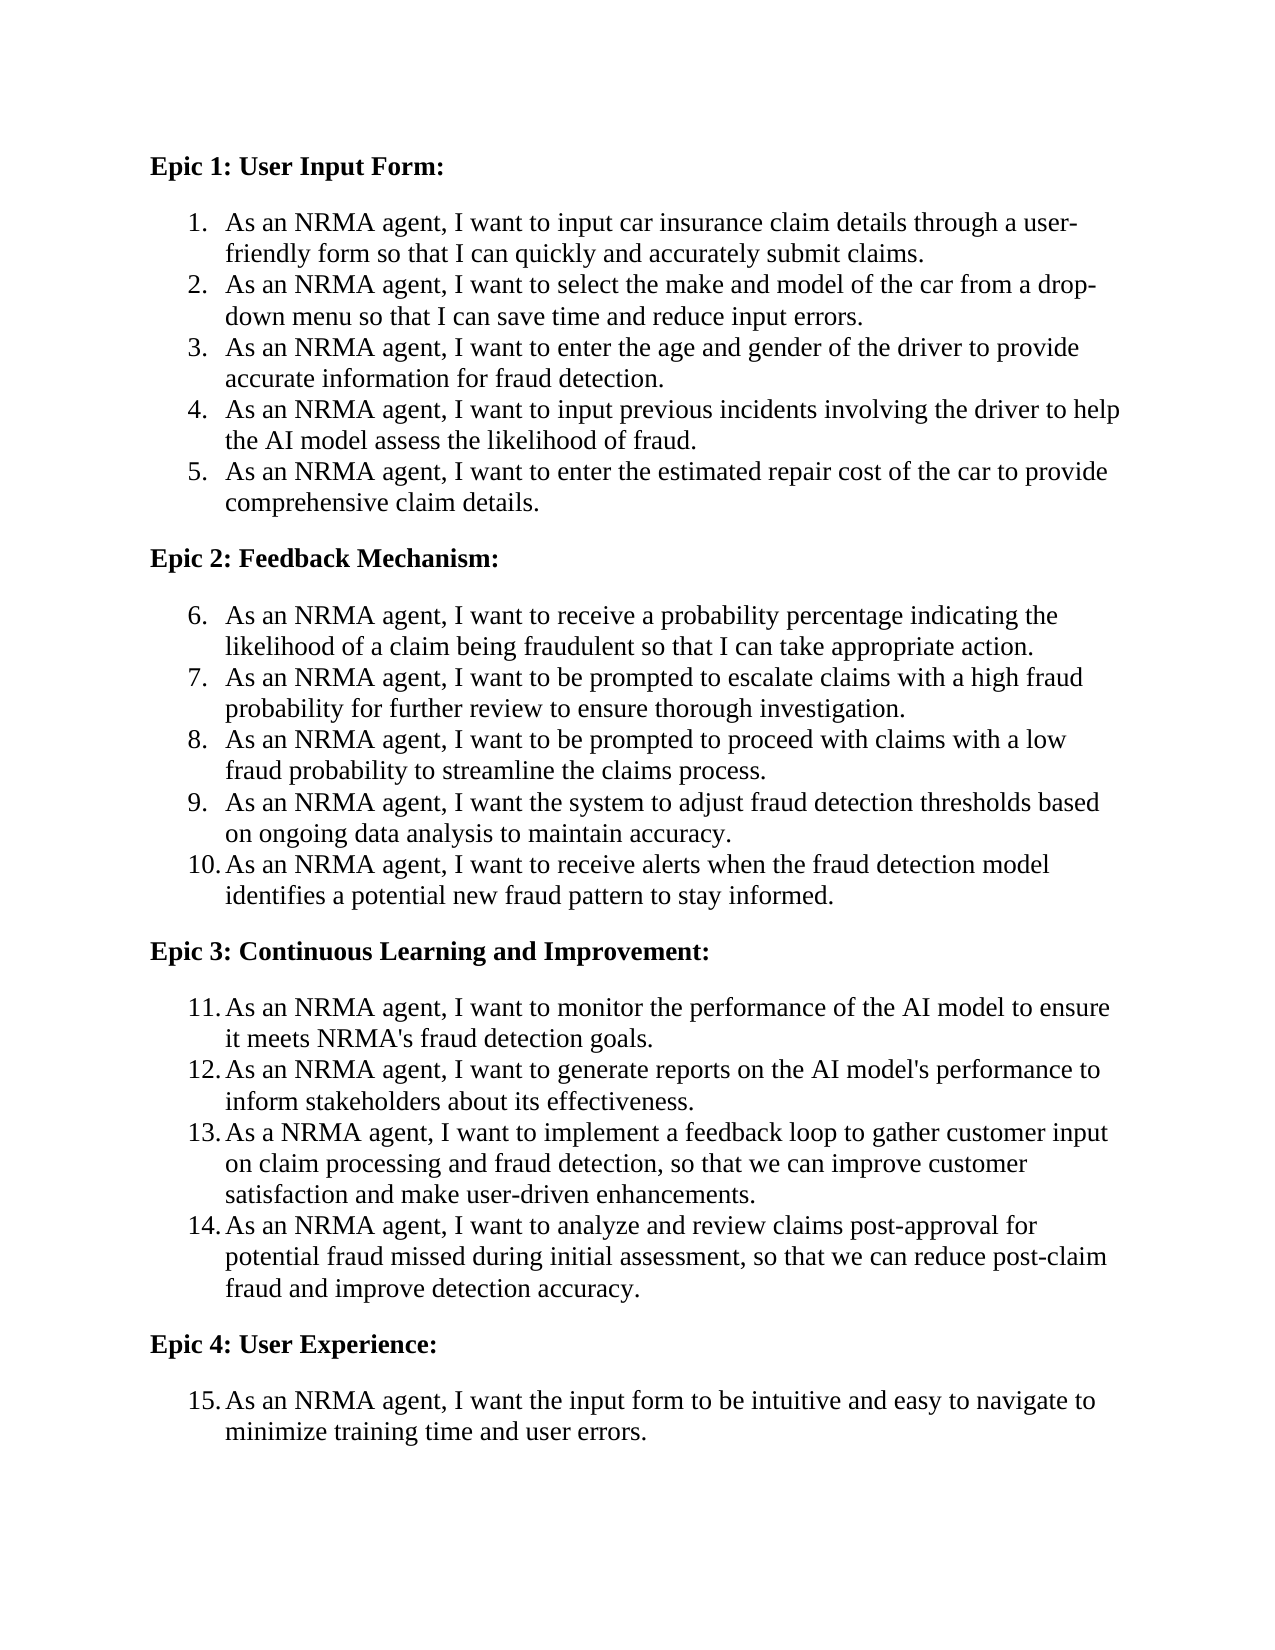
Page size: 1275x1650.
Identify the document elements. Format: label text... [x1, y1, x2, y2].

list As an NRMA agent, I want to generate reports on the AI model's performance to inform stakeholders about its effectiveness. [187, 1054, 1125, 1116]
list As an NRMA agent, I want to input previous incidents involving the driver to help the AI model assess the likelihood of fraud. [187, 393, 1125, 455]
list As an NRMA agent, I want to analyze and review claims post-approval for potential fraud missed during initial assessment, so that we can reduce post-claim fraud and improve detection accuracy. [187, 1209, 1125, 1303]
subtitle Epic 1: User Input Form: [150, 150, 1125, 181]
list As an NRMA agent, I want to select the make and model of the car from a drop-down menu so that I can save time and reduce input errors. [187, 268, 1125, 331]
list As an NRMA agent, I want the input form to be intuitive and easy to navigate to minimize training time and user errors. [187, 1384, 1125, 1446]
list As an NRMA agent, I want to input car insurance claim details through a user-friendly form so that I can quickly and accurately submit claims. [187, 206, 1125, 268]
list As an NRMA agent, I want to be prompted to escalate claims with a high fraud probability for further review to ensure thorough investigation. [187, 661, 1125, 723]
list As an NRMA agent, I want to monitor the performance of the AI model to ensure it meets NRMA's fraud detection goals. [187, 991, 1125, 1054]
list As an NRMA agent, I want to enter the estimated repair cost of the car to provide comprehensive claim details. [187, 455, 1125, 518]
subtitle Epic 3: Continuous Learning and Improvement: [150, 935, 1125, 966]
list As a NRMA agent, I want to implement a feedback loop to gather customer input on claim processing and fraud detection, so that we can improve customer satisfaction and make user-driven enhancements. [187, 1116, 1125, 1209]
list As an NRMA agent, I want to be prompted to proceed with claims with a low fraud probability to streamline the claims process. [187, 723, 1125, 786]
subtitle Epic 4: User Experience: [150, 1328, 1125, 1359]
subtitle Epic 2: Feedback Mechanism: [150, 543, 1125, 574]
list As an NRMA agent, I want to receive a probability percentage indicating the likelihood of a claim being fraudulent so that I can take appropriate action. [187, 599, 1125, 661]
list As an NRMA agent, I want the system to adjust fraud detection thresholds based on ongoing data analysis to maintain accuracy. [187, 786, 1125, 848]
list As an NRMA agent, I want to enter the age and gender of the driver to provide accurate information for fraud detection. [187, 331, 1125, 393]
list As an NRMA agent, I want to receive alerts when the fraud detection model identifies a potential new fraud pattern to stay informed. [187, 848, 1125, 910]
